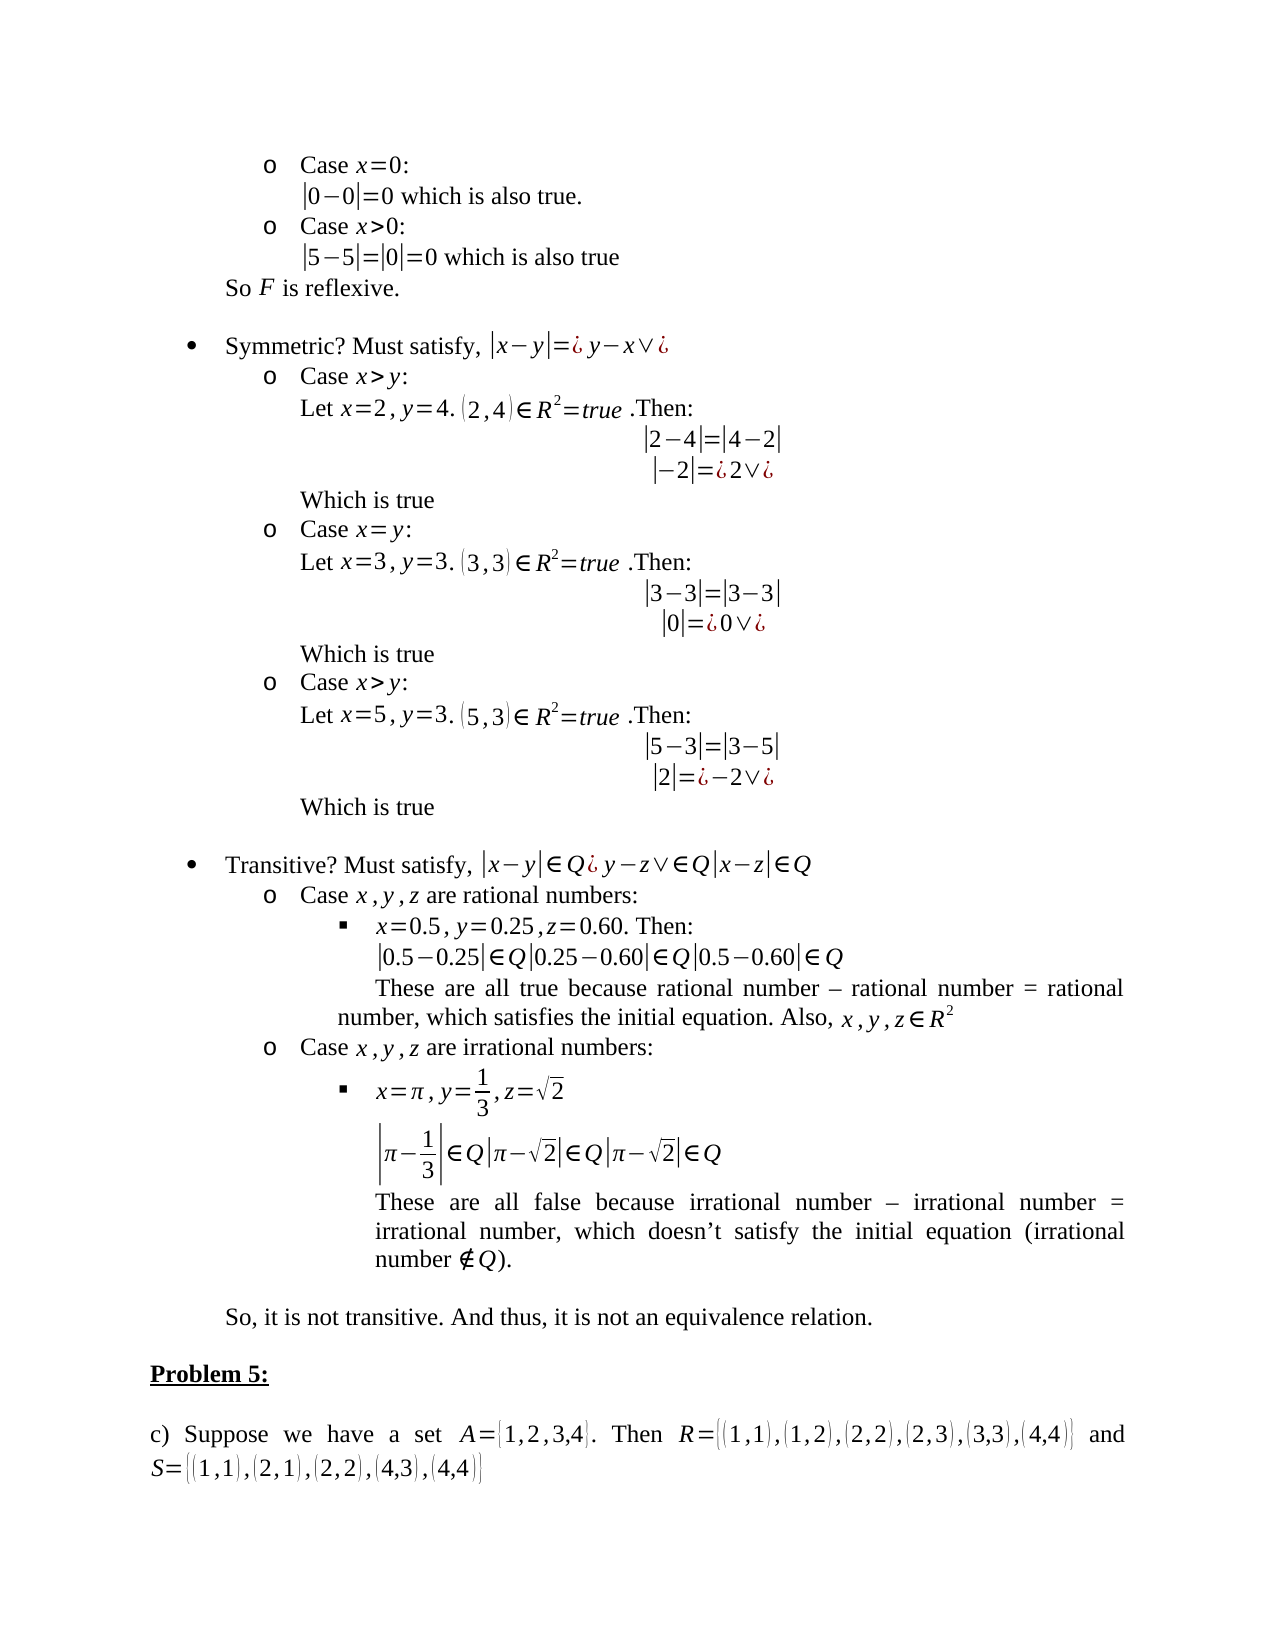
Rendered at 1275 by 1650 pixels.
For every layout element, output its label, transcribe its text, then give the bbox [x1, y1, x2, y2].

list Case : [262, 150, 1125, 181]
list Case : [262, 211, 1125, 242]
list These are all false because irrational number – irrational number = irrational number, which doesn’t satisfy the initial equation (irrational number ). [375, 1187, 1125, 1273]
list Let . .Then: [300, 698, 1125, 731]
list Let . .Then: [300, 392, 1125, 424]
list Which is true [300, 792, 1125, 821]
list So is reflexive. [225, 273, 1125, 301]
list These are all true because rational number – rational number = rational number, which satisfies the initial equation. Also, [337, 973, 1125, 1032]
list . Then: [337, 911, 1125, 942]
list Which is true [300, 639, 1125, 667]
list So, it is not transitive. And thus, it is not an equivalence relation. [225, 1302, 1125, 1331]
list Let . .Then: [300, 545, 1125, 578]
list which is also true. [300, 181, 1125, 211]
list Transitive? Must satisfy, [187, 849, 1125, 880]
list Which is true [300, 485, 1125, 514]
text Problem 5: [150, 1359, 1125, 1388]
list Case : [262, 667, 1125, 698]
list which is also true [300, 242, 1125, 273]
list Case are irrational numbers: [262, 1032, 1125, 1063]
list Symmetric? Must satisfy, [187, 330, 1125, 361]
list Case are rational numbers: [262, 880, 1125, 911]
list Case : [262, 514, 1125, 545]
text c) Suppose we have a set . Then and [150, 1417, 1125, 1485]
list Case : [262, 361, 1125, 392]
